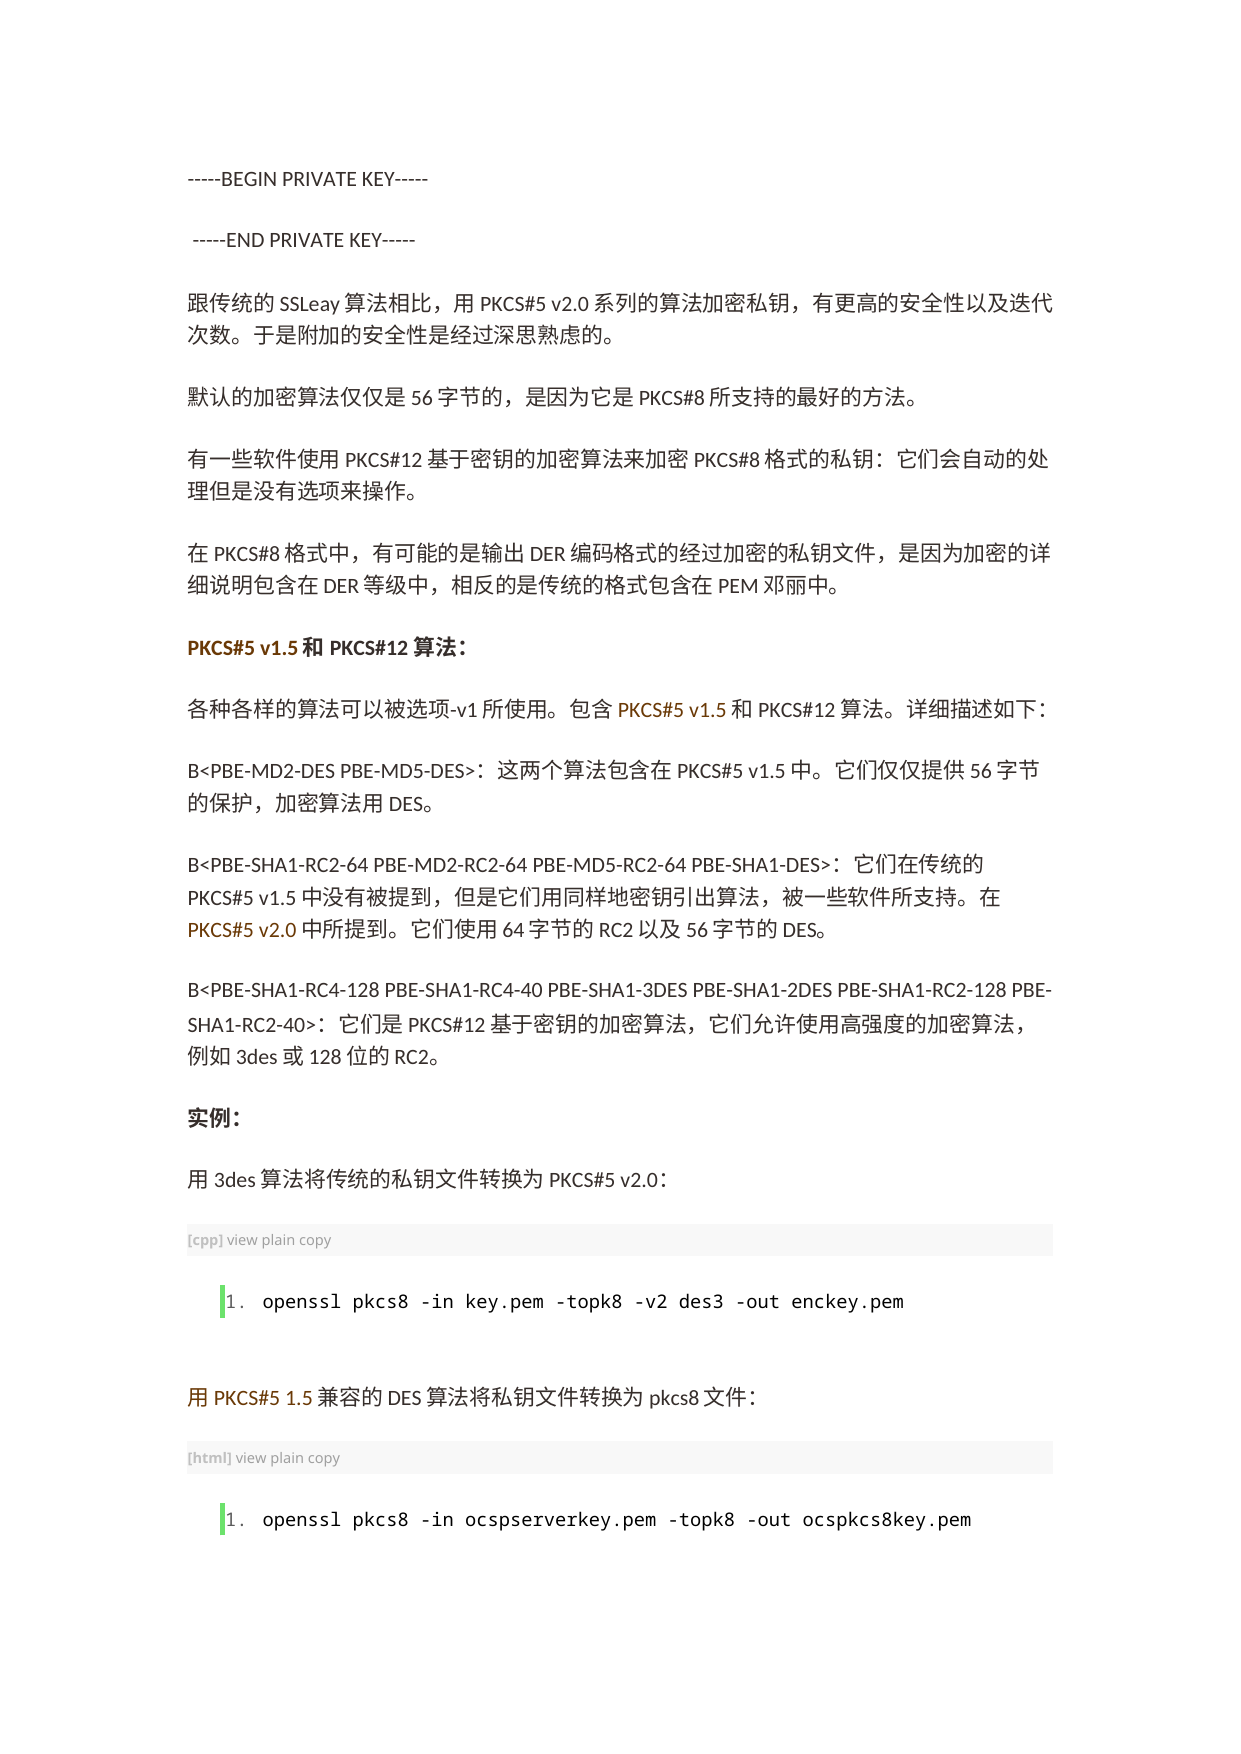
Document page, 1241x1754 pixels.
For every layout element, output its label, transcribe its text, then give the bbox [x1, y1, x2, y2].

text 在PKCS#8格式中，有可能的是输出DER编码格式的经过加密的私钥文件，是因为加密的详细说明包含在DER等级中，相反的是传统的格式包含在PEM邓丽中。 [187, 535, 1053, 600]
text B<PBE-SHA1-RC4-128 PBE-SHA1-RC4-40 PBE-SHA1-3DES PBE-SHA1-2DES PBE-SHA1-RC2-128 PBE-SHA1-RC2-40>：它们是PKCS#12基于密钥的加密算法，它们允许使用高强度的加密算法，例如3des或128位的RC2。 [187, 974, 1053, 1071]
list openssl pkcs8 -in key.pem -topk8 -v2 des3 -out enckey.pem [225, 1285, 1053, 1318]
text PKCS#5 v1.5和 PKCS#12 算法： [187, 629, 1053, 662]
list openssl pkcs8 -in ocspserverkey.pem -topk8 -out ocspkcs8key.pem [225, 1503, 1053, 1535]
text [html] view plain copy [187, 1441, 1053, 1474]
text 有一些软件使用PKCS#12基于密钥的加密算法来加密PKCS#8格式的私钥：它们会自动的处理但是没有选项来操作。 [187, 441, 1053, 506]
text 实例： [187, 1100, 1053, 1133]
text -----END PRIVATE KEY----- [187, 224, 1053, 256]
text 默认的加密算法仅仅是56字节的，是因为它是PKCS#8所支持的最好的方法。 [187, 379, 1053, 412]
text [cpp] view plain copy [187, 1224, 1053, 1256]
text B<PBE-SHA1-RC2-64 PBE-MD2-RC2-64 PBE-MD5-RC2-64 PBE-SHA1-DES>：它们在传统的PKCS#5 v1.5中没有被提到，但是它们用同样地密钥引出算法，被一些软件所支持。在PKCS#5 v2.0中所提到。它们使用64字节的RC2以及56字节的DES。 [187, 847, 1053, 944]
text 各种各样的算法可以被选项-v1所使用。包含PKCS#5 v1.5和 PKCS#12 算法。详细描述如下： [187, 691, 1053, 724]
text -----BEGIN PRIVATE KEY----- [187, 162, 1053, 194]
text B<PBE-MD2-DES PBE-MD5-DES>：这两个算法包含在PKCS#5 v1.5中。它们仅仅提供56字节的保护，加密算法用DES。 [187, 753, 1053, 818]
text 用3des算法将传统的私钥文件转换为PKCS#5 v2.0： [187, 1162, 1053, 1194]
text 用PKCS#5 1.5兼容的DES算法将私钥文件转换为pkcs8文件： [187, 1347, 1053, 1412]
text 跟传统的SSLeay算法相比，用PKCS#5 v2.0系列的算法加密私钥，有更高的安全性以及迭代次数。于是附加的安全性是经过深思熟虑的。 [187, 285, 1053, 350]
